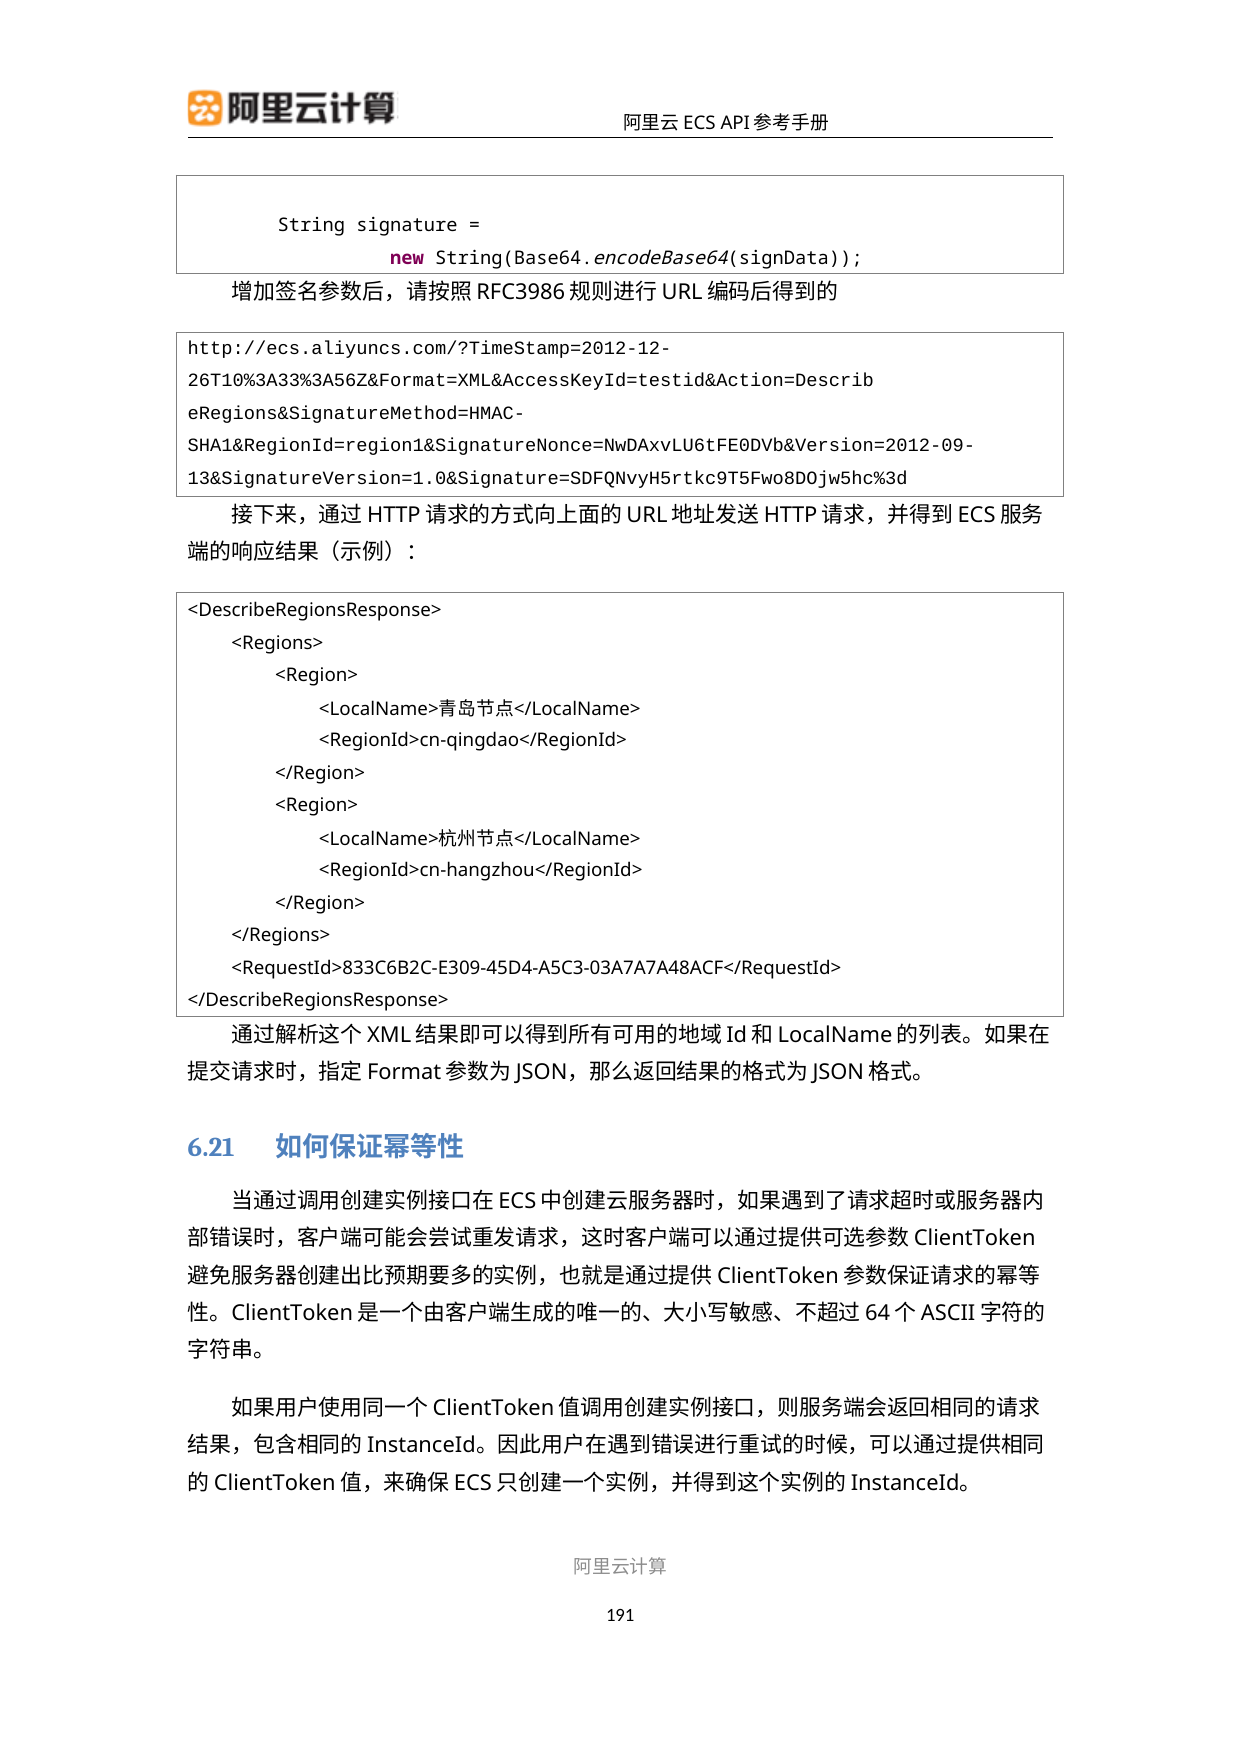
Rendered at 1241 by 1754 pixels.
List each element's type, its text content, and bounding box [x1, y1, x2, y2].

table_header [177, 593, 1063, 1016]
picture [187, 88, 399, 130]
text 通过解析这个XML结果即可以得到所有可用的地域Id和LocalName的列表。如果在提交请求时，指定Format参数为JSON，那么返回结果的格式为JSON格式。 [187, 1017, 1053, 1086]
subtitle 如何保证幂等性 [187, 1112, 1053, 1177]
text 增加签名参数后，请按照RFC3986规则进行URL编码后得到的 [187, 274, 1053, 307]
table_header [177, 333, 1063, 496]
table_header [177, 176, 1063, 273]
text 当通过调用创建实例接口在ECS中创建云服务器时，如果遇到了请求超时或服务器内部错误时，客户端可能会尝试重发请求，这时客户端可以通过提供可选参数ClientToken避免服务器创建出比预期要多的实例，也就是通过提供ClientToken参数保证请求的幂等性。ClientToken是一个由客户端生成的唯一的、大小写敏感、不超过64个ASCII字符的字符串。 [187, 1183, 1053, 1364]
text 如果用户使用同一个ClientToken值调用创建实例接口，则服务端会返回相同的请求结果，包含相同的InstanceId。因此用户在遇到错误进行重试的时候，可以通过提供相同的ClientToken值，来确保ECS只创建一个实例，并得到这个实例的InstanceId。 [187, 1390, 1053, 1497]
text 接下来，通过HTTP请求的方式向上面的URL地址发送HTTP请求，并得到ECS服务端的响应结果（示例）： [187, 497, 1053, 566]
